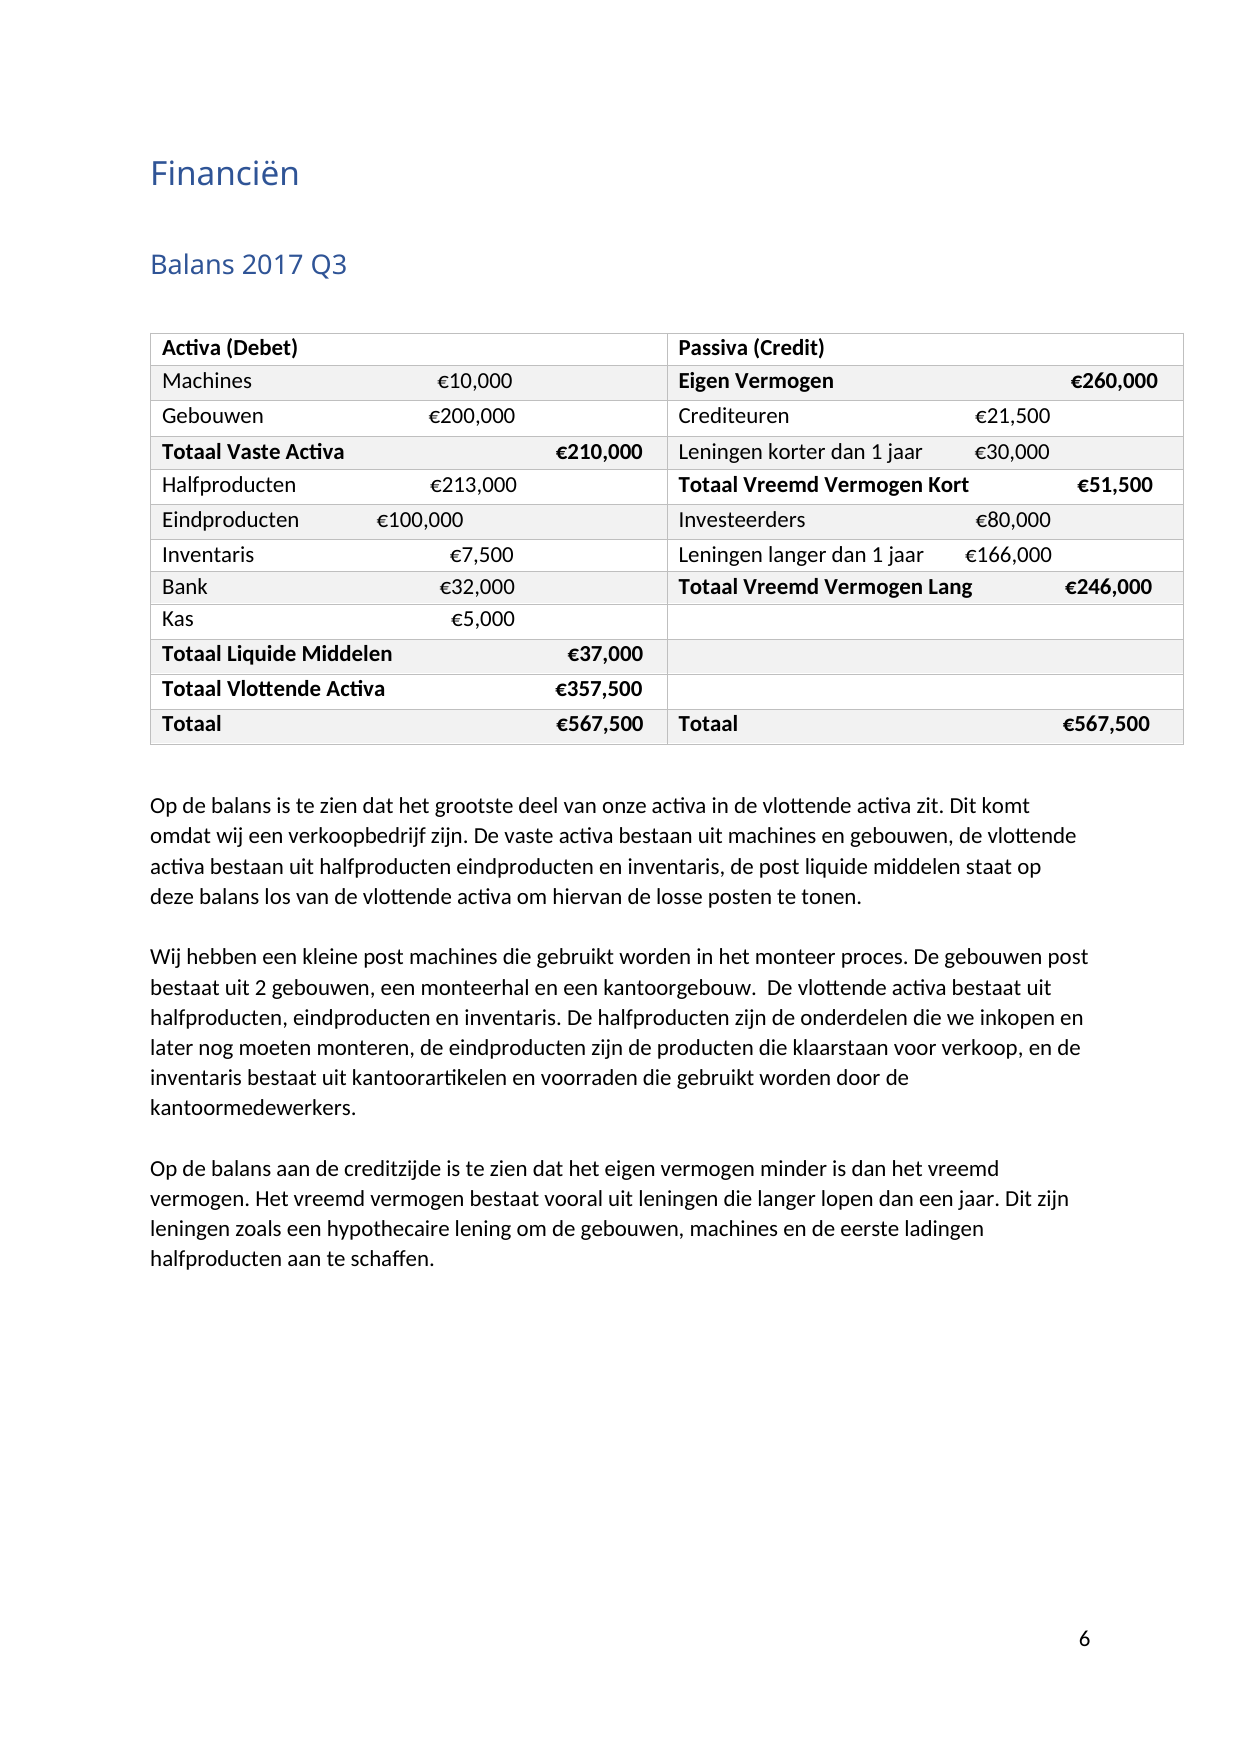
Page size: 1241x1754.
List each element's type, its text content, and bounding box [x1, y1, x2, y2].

table_cell Machines €10,000 [151, 366, 667, 400]
table_cell Totaal €567,500 [668, 710, 1183, 743]
table_cell Totaal Vaste Activa €210,000 [151, 437, 667, 469]
table_cell Kas €5,000 [151, 605, 667, 638]
table_cell [668, 640, 1183, 673]
table_cell Investeerders €80,000 [668, 505, 1183, 539]
table_cell Totaal Vreemd Vermogen Lang €246,000 [668, 572, 1183, 603]
table_cell [668, 605, 1183, 638]
table_cell Leningen korter dan 1 jaar €30,000 [668, 437, 1183, 469]
table_cell Eigen Vermogen €260,000 [668, 366, 1183, 400]
table_cell Gebouwen €200,000 [151, 401, 667, 436]
subtitle Financiën [150, 150, 1090, 195]
table_cell Halfproducten €213,000 [151, 470, 667, 504]
table_cell Bank €32,000 [151, 572, 667, 603]
table_header Passiva (Credit) [668, 334, 1183, 365]
table_cell Inventaris €7,500 [151, 540, 667, 571]
table_header Activa (Debet) [151, 334, 667, 365]
table_cell [668, 675, 1183, 708]
text Op de balans is te zien dat het grootste deel van onze activa in de vlottende activa zit. Dit komt omdat wij een verkoopbedrijf zijn. De vaste activa bestaan uit machines en gebouwen, de vlottende activa bestaan uit halfproducten eindproducten en inventaris, de post liquide middelen staat op deze balans los van de vlottende activa om hiervan de losse posten te tonen. Wij hebben een kleine post machines die gebruikt worden in het monteer proces. De gebouwen post bestaat uit 2 gebouwen, een monteerhal en een kantoorgebouw. De vlottende activa bestaat uit halfproducten, eindproducten en inventaris. De halfproducten zijn de onderdelen die we inkopen en later nog moeten monteren, de eindproducten zijn de producten die klaarstaan voor verkoop, en de inventaris bestaat uit kantoorartikelen en voorraden die gebruikt worden door de kantoormedewerkers. Op de balans aan de creditzijde is te zien dat het eigen vermogen minder is dan het vreemd vermogen. Het vreemd vermogen bestaat vooral uit leningen die langer lopen dan een jaar. Dit zijn leningen zoals een hypothecaire lening om de gebouwen, machines en de eerste ladingen halfproducten aan te schaffen. [150, 791, 1090, 1272]
table_cell Totaal Vreemd Vermogen Kort €51,500 [668, 470, 1183, 504]
table_cell Totaal Liquide Middelen €37,000 [151, 640, 667, 673]
table_cell Totaal €567,500 [151, 710, 667, 743]
table_cell Eindproducten €100,000 [151, 505, 667, 539]
table_cell Crediteuren €21,500 [668, 401, 1183, 436]
table_cell Totaal Vlottende Activa €357,500 [151, 675, 667, 708]
subtitle Balans 2017 Q3 [150, 246, 1090, 283]
table_cell Leningen langer dan 1 jaar €166,000 [668, 540, 1183, 571]
